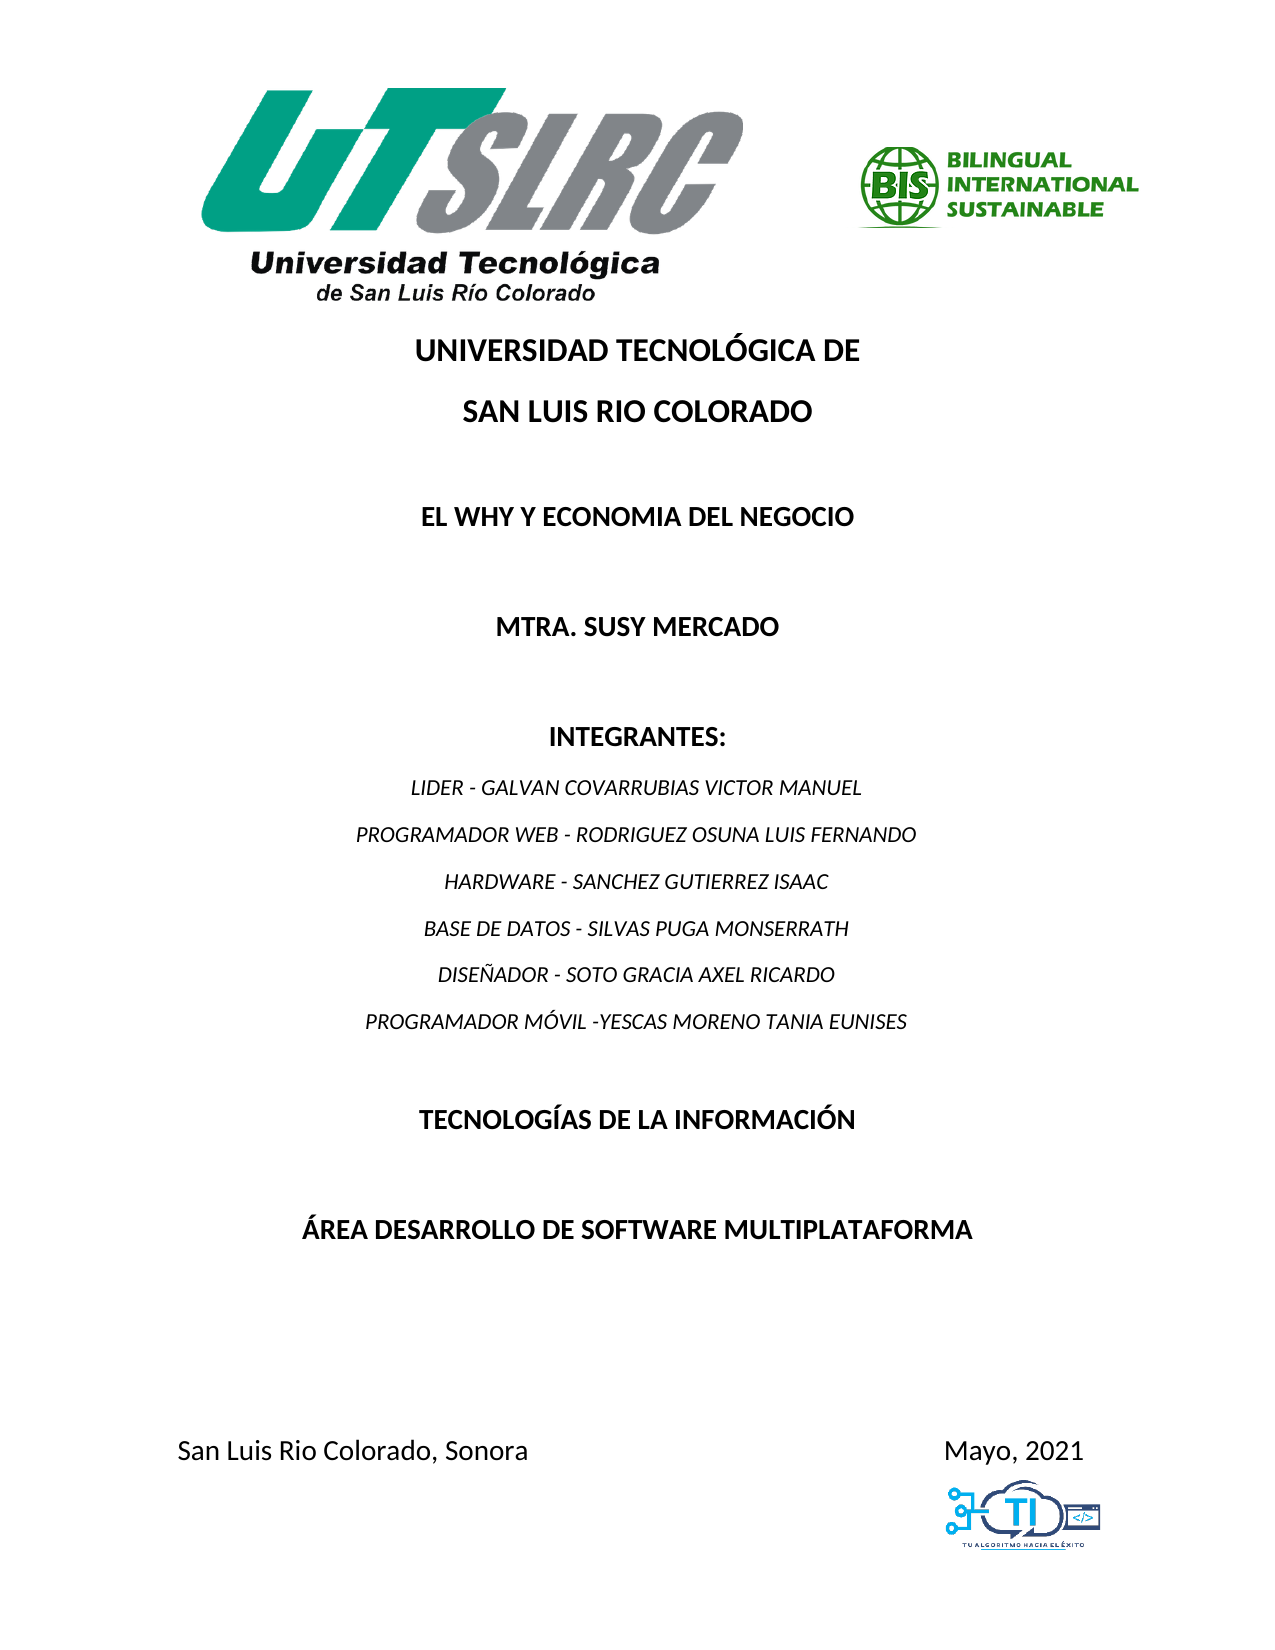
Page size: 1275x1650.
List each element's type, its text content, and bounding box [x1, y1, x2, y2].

text MTRA. SUSY MERCADO [177, 608, 1098, 643]
text TECNOLOGÍAS DE LA INFORMACIÓN [177, 1101, 1098, 1137]
picture [945, 1480, 1101, 1550]
text HARDWARE - SANCHEZ GUTIERREZ ISAAC [177, 867, 1098, 895]
text San Luis Rio Colorado, Sonora Mayo, 2021 [177, 1432, 1098, 1467]
text UNIVERSIDAD TECNOLÓGICA DE [177, 329, 1098, 370]
text PROGRAMADOR MÓVIL -YESCAS MORENO TANIA EUNISES [177, 1007, 1098, 1036]
text DISEÑADOR - SOTO GRACIA AXEL RICARDO [177, 961, 1098, 989]
text ÁREA DESARROLLO DE SOFTWARE MULTIPLATAFORMA [177, 1211, 1098, 1247]
picture [201, 88, 743, 301]
text BASE DE DATOS - SILVAS PUGA MONSERRATH [177, 914, 1098, 942]
text PROGRAMADOR WEB - RODRIGUEZ OSUNA LUIS FERNANDO [177, 820, 1098, 848]
text SAN LUIS RIO COLORADO [177, 390, 1098, 431]
text LIDER - GALVAN COVARRUBIAS VICTOR MANUEL [177, 773, 1098, 801]
text EL WHY Y ECONOMIA DEL NEGOCIO [177, 498, 1098, 533]
picture [833, 147, 1141, 228]
text INTEGRANTES: [177, 718, 1098, 754]
